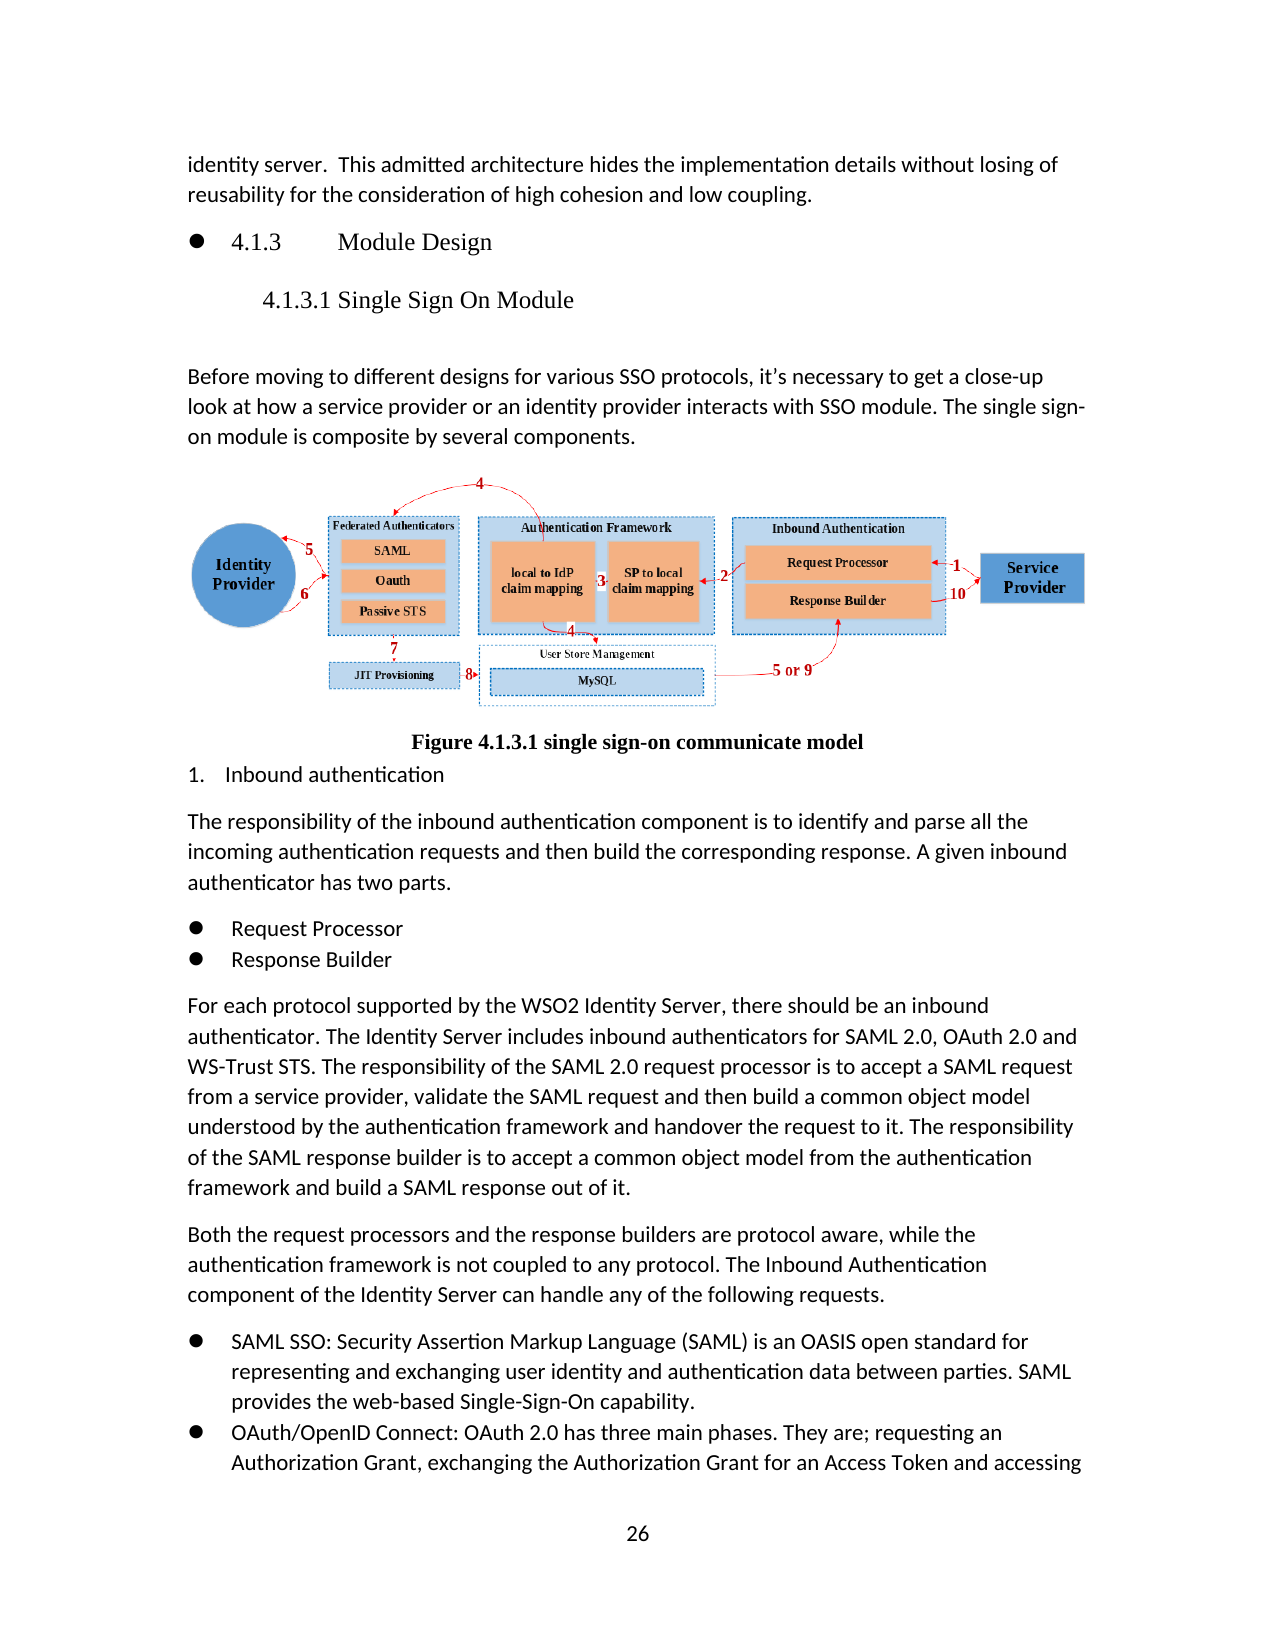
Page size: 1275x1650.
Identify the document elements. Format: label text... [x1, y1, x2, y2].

list Request Processor [187, 914, 1087, 942]
text Figure 4.1.3.1 single sign-on communicate model [187, 729, 1087, 754]
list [187, 1418, 1087, 1476]
text The responsibility of the inbound authentication component is to identify and parse all the incoming authentication requests and then build the corresponding response. A given inbound authenticator has two parts. [187, 807, 1087, 896]
text Before moving to different designs for various SSO protocols, it’s necessary to get a close-up look at how a service provider or an identity provider interacts with SSO module. The single sign-on module is composite by several components. [187, 362, 1087, 450]
list 4.1.3 Module Design [187, 227, 1087, 256]
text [187, 150, 1087, 208]
text For each protocol supported by the WSO2 Identity Server, there should be an inbound authenticator. The Identity Server includes inbound authenticators for SAML 2.0, OAuth 2.0 and WS-Trust STS. The responsibility of the SAML 2.0 request processor is to accept a SAML request from a service provider, validate the SAML request and then build a common object model understood by the authentication framework and handover the request to it. The responsibility of the SAML response builder is to accept a common object model from the authentication framework and build a SAML response out of it. [187, 992, 1087, 1201]
list Response Builder [187, 945, 1087, 973]
list SAML SSO: Security Assertion Markup Language (SAML) is an OASIS open standard for representing and exchanging user identity and authentication data between parties. SAML provides the web-based Single-Sign-On capability. [187, 1327, 1087, 1415]
list Inbound authentication [187, 760, 1087, 788]
text Both the request processors and the response builders are protocol aware, while the authentication framework is not coupled to any protocol. The Inbound Authentication component of the Identity Server can handle any of the following requests. [187, 1220, 1087, 1308]
subtitle 4.1.3.1 Single Sign On Module [187, 285, 1087, 314]
